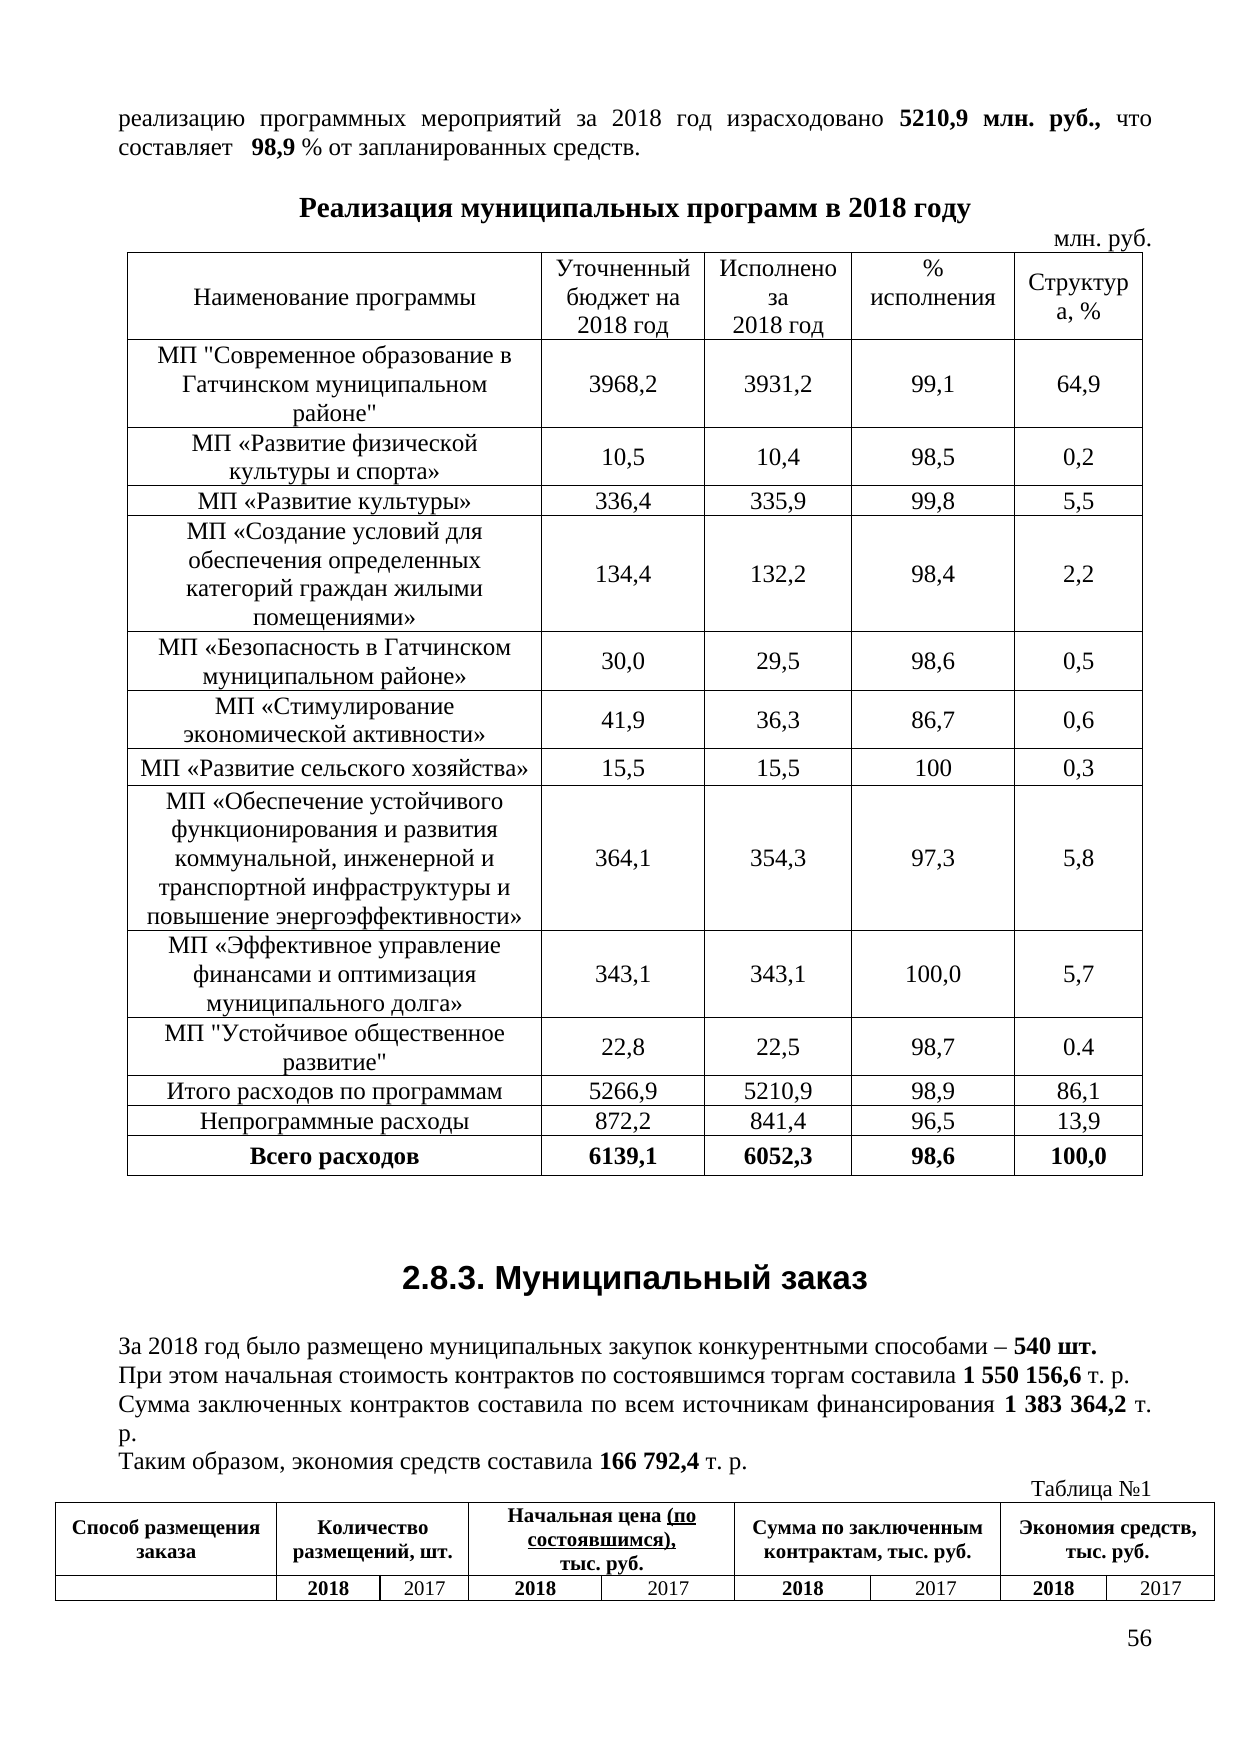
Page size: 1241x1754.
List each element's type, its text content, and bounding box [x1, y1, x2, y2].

table_cell 100 [852, 749, 1014, 785]
table_cell 41,9 [542, 691, 704, 748]
table_cell 6139,1 [542, 1136, 704, 1174]
table_cell МП «Развитие физической культуры и спорта» [128, 428, 541, 485]
table_cell МП «Эффективное управление финансами и оптимизация муниципального долга» [128, 931, 541, 1017]
table_cell 364,1 [542, 786, 704, 929]
text При этом начальная стоимость контрактов по состоявшимся торгам составила 1 550 156,6 т. р. [118, 1360, 1152, 1389]
table_header Количество размещений, шт. [277, 1503, 468, 1575]
table_cell 98,4 [852, 516, 1014, 631]
text Таким образом, экономия средств составила 166 792,4 т. р. [118, 1446, 1152, 1475]
table_header Структура, % [1015, 253, 1142, 339]
table_cell [56, 1576, 276, 1600]
table_header Наименование программы [128, 253, 541, 339]
table_cell 86,1 [1015, 1076, 1142, 1105]
table_cell 15,5 [705, 749, 851, 785]
table_cell 343,1 [705, 931, 851, 1017]
table_cell 5210,9 [705, 1076, 851, 1105]
table_cell МП «Обеспечение устойчивого функционирования и развития коммунальной, инженерной и транспортной инфраструктуры и повышение энергоэффективности» [128, 786, 541, 929]
table_cell 100,0 [852, 931, 1014, 1017]
text млн. руб. [118, 223, 1152, 252]
table_cell 2017 [871, 1576, 1000, 1600]
table_cell МП "Современное образование в Гатчинском муниципальном районе" [128, 340, 541, 427]
table_cell МП «Развитие сельского хозяйства» [128, 749, 541, 785]
table_header Уточненный бюджет на 2018 год [542, 253, 704, 339]
table_cell 22,8 [542, 1018, 704, 1075]
table_cell 354,3 [705, 786, 851, 929]
table_cell 335,9 [705, 486, 851, 515]
table_cell 99,8 [852, 486, 1014, 515]
table_cell 134,4 [542, 516, 704, 631]
table_cell МП "Устойчивое общественное развитие" [128, 1018, 541, 1075]
table_header Исполнено за 2018 год [705, 253, 851, 339]
table_cell 0,6 [1015, 691, 1142, 748]
table_cell 0,3 [1015, 749, 1142, 785]
table_cell 10,5 [542, 428, 704, 485]
table_cell 10,4 [705, 428, 851, 485]
table_cell 2,2 [1015, 516, 1142, 631]
table_cell 98,9 [852, 1076, 1014, 1105]
table_cell 96,5 [852, 1106, 1014, 1135]
table_cell 336,4 [542, 486, 704, 515]
text Таблица №1 [118, 1475, 1152, 1502]
table_cell 3968,2 [542, 340, 704, 427]
table_cell 98,6 [852, 632, 1014, 690]
table_cell 5,8 [1015, 786, 1142, 929]
text За 2018 год было размещено муниципальных закупок конкурентными способами – 540 шт. [118, 1331, 1152, 1360]
table_cell 2018 [1001, 1576, 1106, 1600]
table_cell Итого расходов по программам [128, 1076, 541, 1105]
table_cell 64,9 [1015, 340, 1142, 427]
table_header Сумма по заключенным контрактам, тыс. руб. [735, 1503, 1000, 1575]
table_cell 6052,3 [705, 1136, 851, 1174]
table_cell 86,7 [852, 691, 1014, 748]
table_cell 97,3 [852, 786, 1014, 929]
table_cell 132,2 [705, 516, 851, 631]
table_header Начальная цена (по состоявшимся), тыс. руб. [469, 1503, 734, 1575]
text Реализация муниципальных программ в 2018 году [118, 190, 1152, 223]
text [118, 103, 1152, 161]
table_cell 98,5 [852, 428, 1014, 485]
table_cell 98,7 [852, 1018, 1014, 1075]
table_cell 2018 [469, 1576, 601, 1600]
table_cell 98,6 [852, 1136, 1014, 1174]
table_cell 0,5 [1015, 632, 1142, 690]
table_cell 5266,9 [542, 1076, 704, 1105]
table_cell 2018 [735, 1576, 870, 1600]
table_cell 30,0 [542, 632, 704, 690]
table_cell 13,9 [1015, 1106, 1142, 1135]
table_header Способ размещения заказа [56, 1503, 276, 1575]
table_cell 5,7 [1015, 931, 1142, 1017]
table_cell 22,5 [705, 1018, 851, 1075]
table_header Экономия средств, тыс. руб. [1001, 1503, 1214, 1575]
table_cell 3931,2 [705, 340, 851, 427]
table_cell МП «Безопасность в Гатчинском муниципальном районе» [128, 632, 541, 690]
table_cell МП «Развитие культуры» [128, 486, 541, 515]
text Сумма заключенных контрактов составила по всем источникам финансирования 1 383 364,2 т. р. [118, 1389, 1152, 1446]
table_cell Всего расходов [128, 1136, 541, 1174]
table_cell МП «Стимулирование экономической активности» [128, 691, 541, 748]
table_cell 99,1 [852, 340, 1014, 427]
table_cell 872,2 [542, 1106, 704, 1135]
table_cell 343,1 [542, 931, 704, 1017]
table_cell 15,5 [542, 749, 704, 785]
table_cell 2017 [1107, 1576, 1214, 1600]
table_cell 2017 [602, 1576, 734, 1600]
table_cell 2017 [381, 1576, 468, 1600]
table_cell 5,5 [1015, 486, 1142, 515]
subtitle 2.8.3. Муниципальный заказ [118, 1258, 1152, 1296]
table_cell 0,2 [1015, 428, 1142, 485]
table_cell Непрограммные расходы [128, 1106, 541, 1135]
table_cell 2018 [277, 1576, 379, 1600]
table_cell 29,5 [705, 632, 851, 690]
table_cell МП «Создание условий для обеспечения определенных категорий граждан жилыми помещениями» [128, 516, 541, 631]
table_cell 36,3 [705, 691, 851, 748]
table_cell 841,4 [705, 1106, 851, 1135]
table_cell 0.4 [1015, 1018, 1142, 1075]
table_header % исполнения [852, 253, 1014, 339]
table_cell 100,0 [1015, 1136, 1142, 1174]
